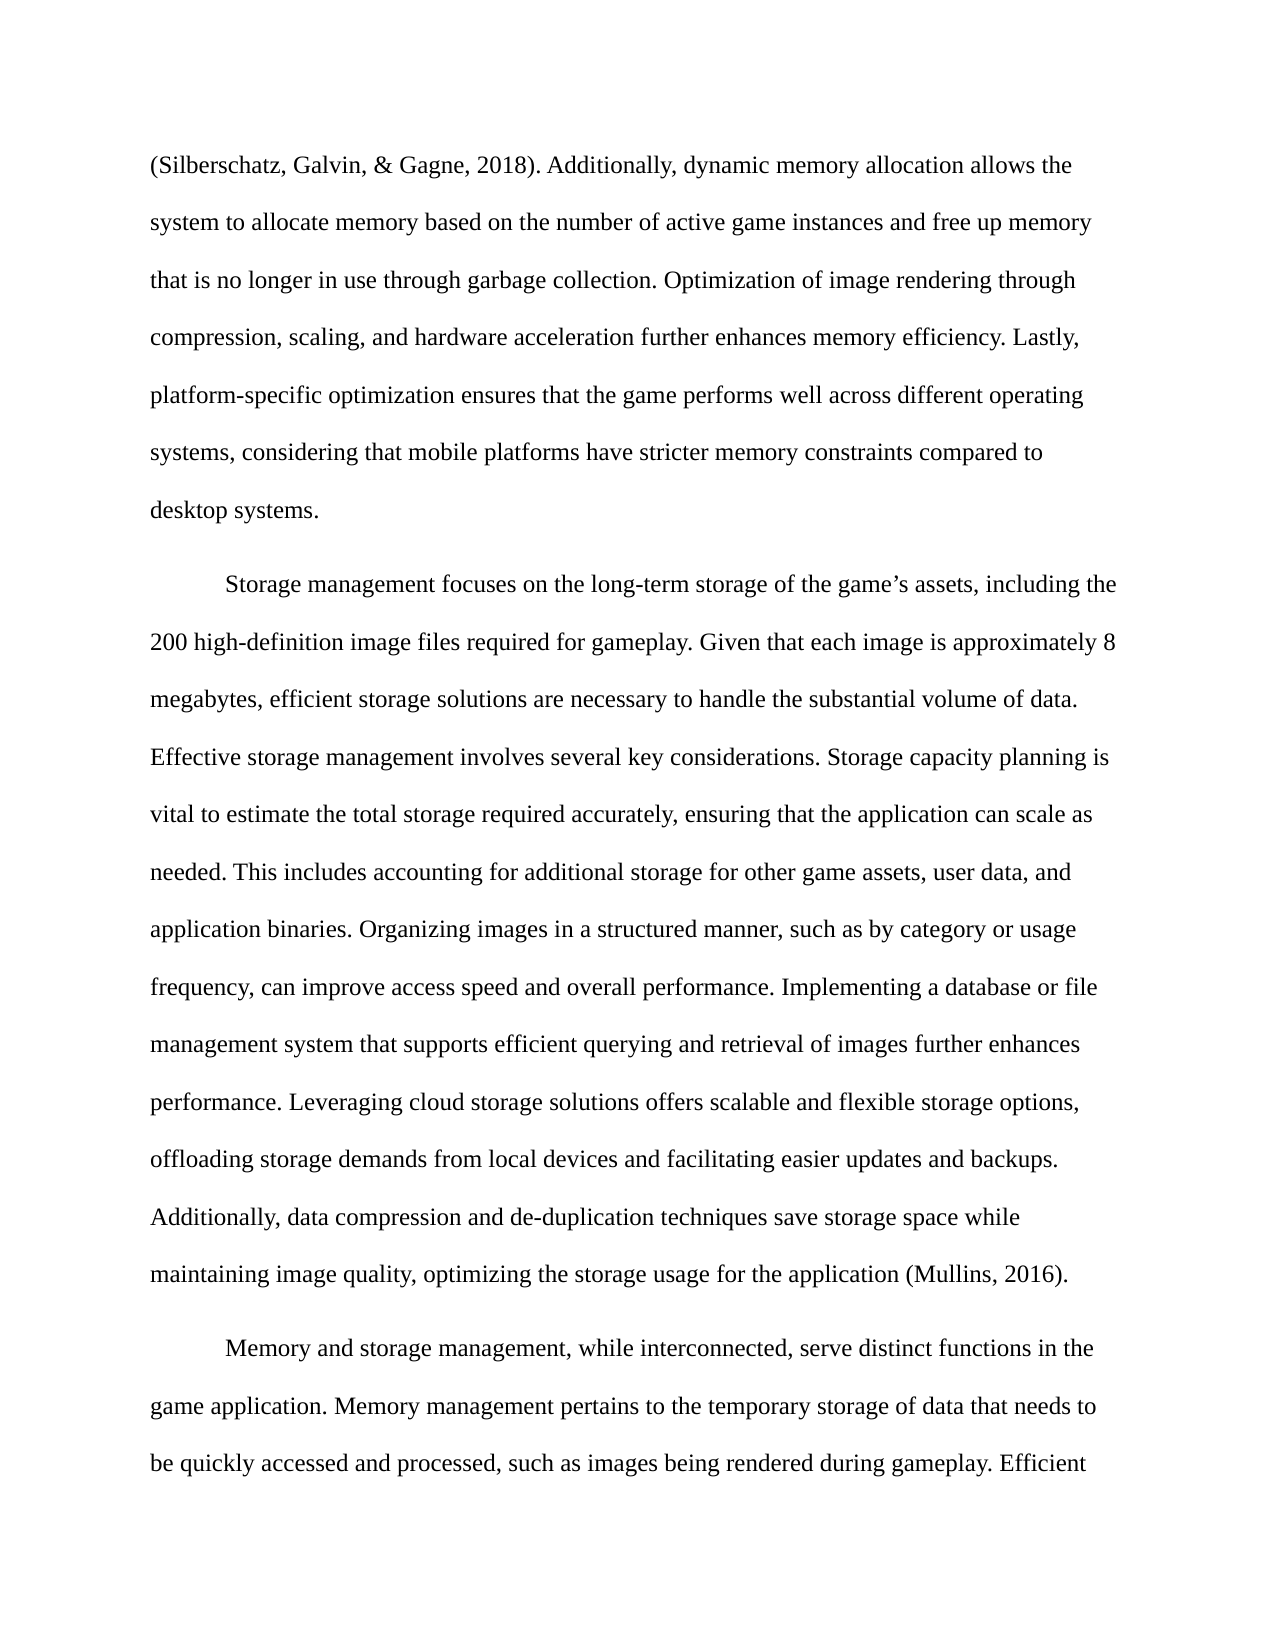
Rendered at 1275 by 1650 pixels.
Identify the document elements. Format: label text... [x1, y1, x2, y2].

text Storage management focuses on the long-term storage of the game’s assets, including the 200 high-definition image files required for gameplay. Given that each image is approximately 8 megabytes, efficient storage solutions are necessary to handle the substantial volume of data. Effective storage management involves several key considerations. Storage capacity planning is vital to estimate the total storage required accurately, ensuring that the application can scale as needed. This includes accounting for additional storage for other game assets, user data, and application binaries. Organizing images in a structured manner, such as by category or usage frequency, can improve access speed and overall performance. Implementing a database or file management system that supports efficient querying and retrieval of images further enhances performance. Leveraging cloud storage solutions offers scalable and flexible storage options, offloading storage demands from local devices and facilitating easier updates and backups. Additionally, data compression and de-duplication techniques save storage space while maintaining image quality, optimizing the storage usage for the application (Mullins, 2016). [150, 569, 1125, 1288]
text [150, 150, 1125, 524]
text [150, 1333, 1125, 1477]
